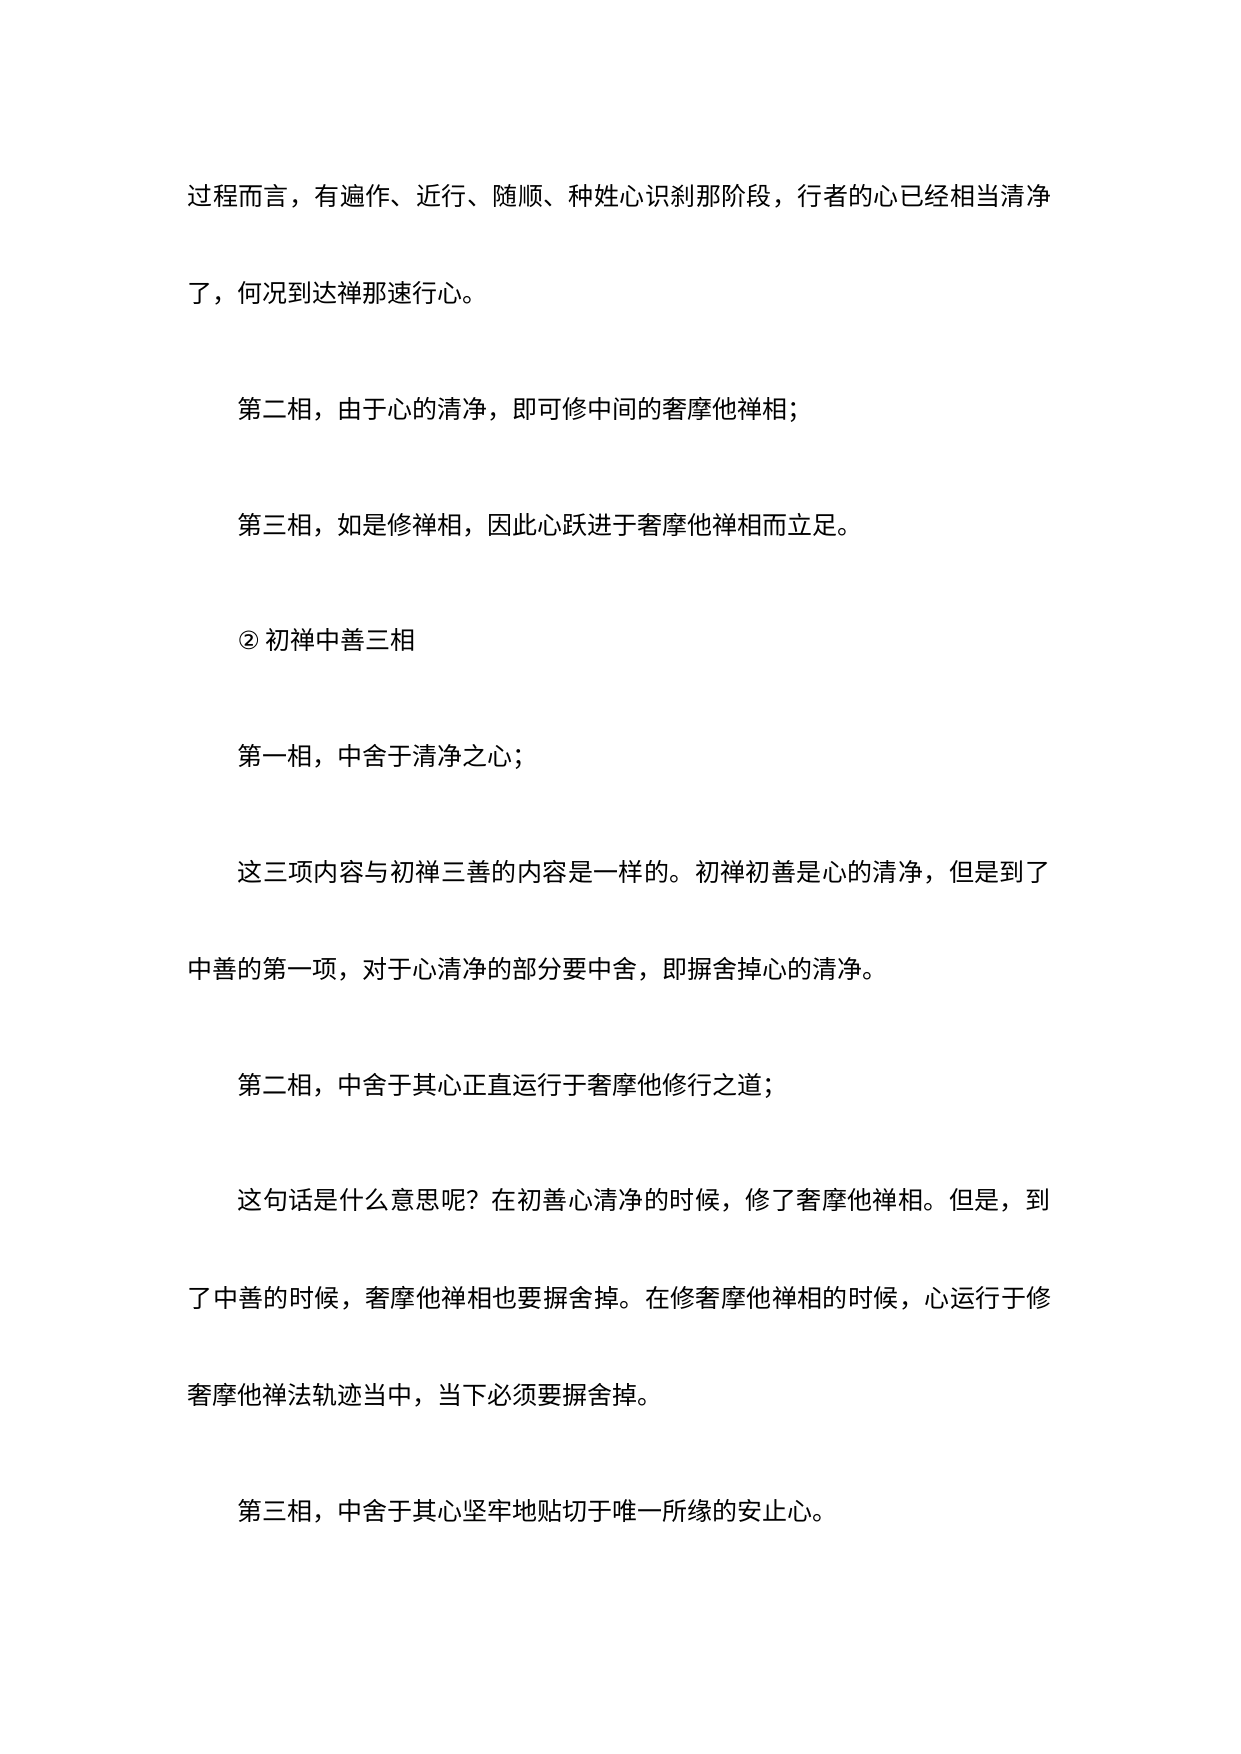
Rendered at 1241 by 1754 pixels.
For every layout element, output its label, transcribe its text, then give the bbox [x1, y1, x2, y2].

text 第一相，中舍于清净之心； [187, 722, 1053, 787]
text ②初禅中善三相 [187, 606, 1053, 671]
text 第三相，如是修禅相，因此心跃进于奢摩他禅相而立足。 [187, 491, 1053, 556]
text 第三相，中舍于其心坚牢地贴切于唯一所缘的安止心。 [187, 1477, 1053, 1542]
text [187, 162, 1053, 324]
text 第二相，中舍于其心正直运行于奢摩他修行之道； [187, 1051, 1053, 1116]
text 这三项内容与初禅三善的内容是一样的。初禅初善是心的清净，但是到了中善的第一项，对于心清净的部分要中舍，即摒舍掉心的清净。 [187, 838, 1053, 1000]
text 这句话是什么意思呢？在初善心清净的时候，修了奢摩他禅相。但是，到了中善的时候，奢摩他禅相也要摒舍掉。在修奢摩他禅相的时候，心运行于修奢摩他禅法轨迹当中，当下必须要摒舍掉。 [187, 1166, 1053, 1426]
text 第二相，由于心的清净，即可修中间的奢摩他禅相； [187, 375, 1053, 440]
